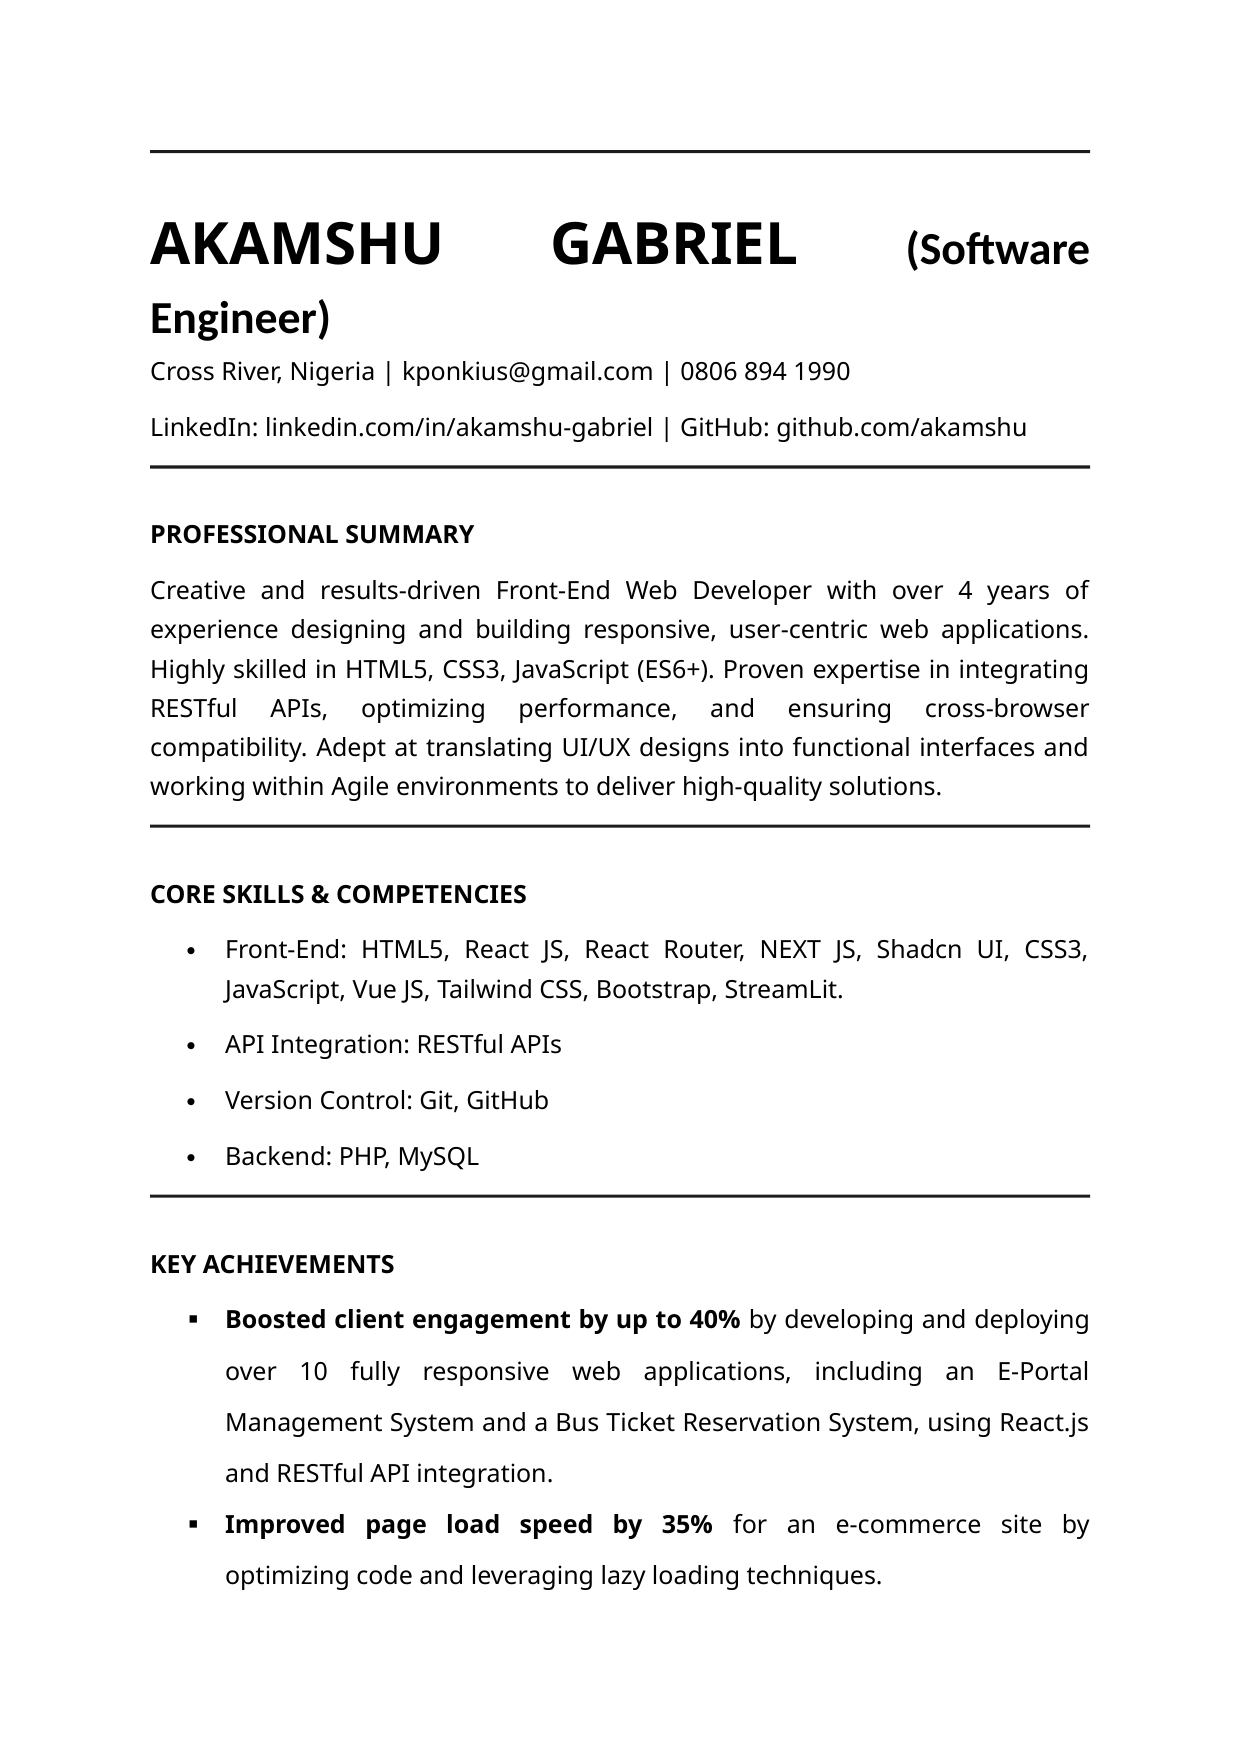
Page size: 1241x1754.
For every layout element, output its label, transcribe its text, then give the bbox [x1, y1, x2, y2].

list Boosted client engagement by up to 40% by developing and deploying over 10 fully responsive web applications, including an E-Portal Management System and a Bus Ticket Reservation System, using React.js and RESTful API integration. [187, 1302, 1090, 1489]
text KEY ACHIEVEMENTS [150, 1246, 1090, 1280]
list Backend: PHP, MySQL [187, 1139, 1090, 1173]
list Front-End: HTML5, React JS, React Router, NEXT JS, Shadcn UI, CSS3, JavaScript, Vue JS, Tailwind CSS, Bootstrap, StreamLit. [187, 932, 1090, 1005]
list Version Control: Git, GitHub [187, 1083, 1090, 1117]
text AKAMSHU GABRIEL (Software Engineer) [150, 202, 1090, 345]
list Improved page load speed by 35% for an e-commerce site by optimizing code and leveraging lazy loading techniques. [187, 1506, 1090, 1591]
text LinkedIn: linkedin.com/in/akamshu-gabriel | GitHub: github.com/akamshu [150, 409, 1090, 444]
list API Integration: RESTful APIs [187, 1027, 1090, 1061]
text PROFESSIONAL SUMMARY [150, 517, 1090, 551]
text Cross River, Nigeria | kponkius@gmail.com | 0806 894 1990 [150, 354, 1090, 388]
text CORE SKILLS & COMPETENCIES [150, 876, 1090, 910]
text Creative and results-driven Front-End Web Developer with over 4 years of experience designing and building responsive, user-centric web applications. Highly skilled in HTML5, CSS3, JavaScript (ES6+). Proven expertise in integrating RESTful APIs, optimizing performance, and ensuring cross-browser compatibility. Adept at translating UI/UX designs into functional interfaces and working within Agile environments to deliver high-quality solutions. [150, 573, 1090, 803]
